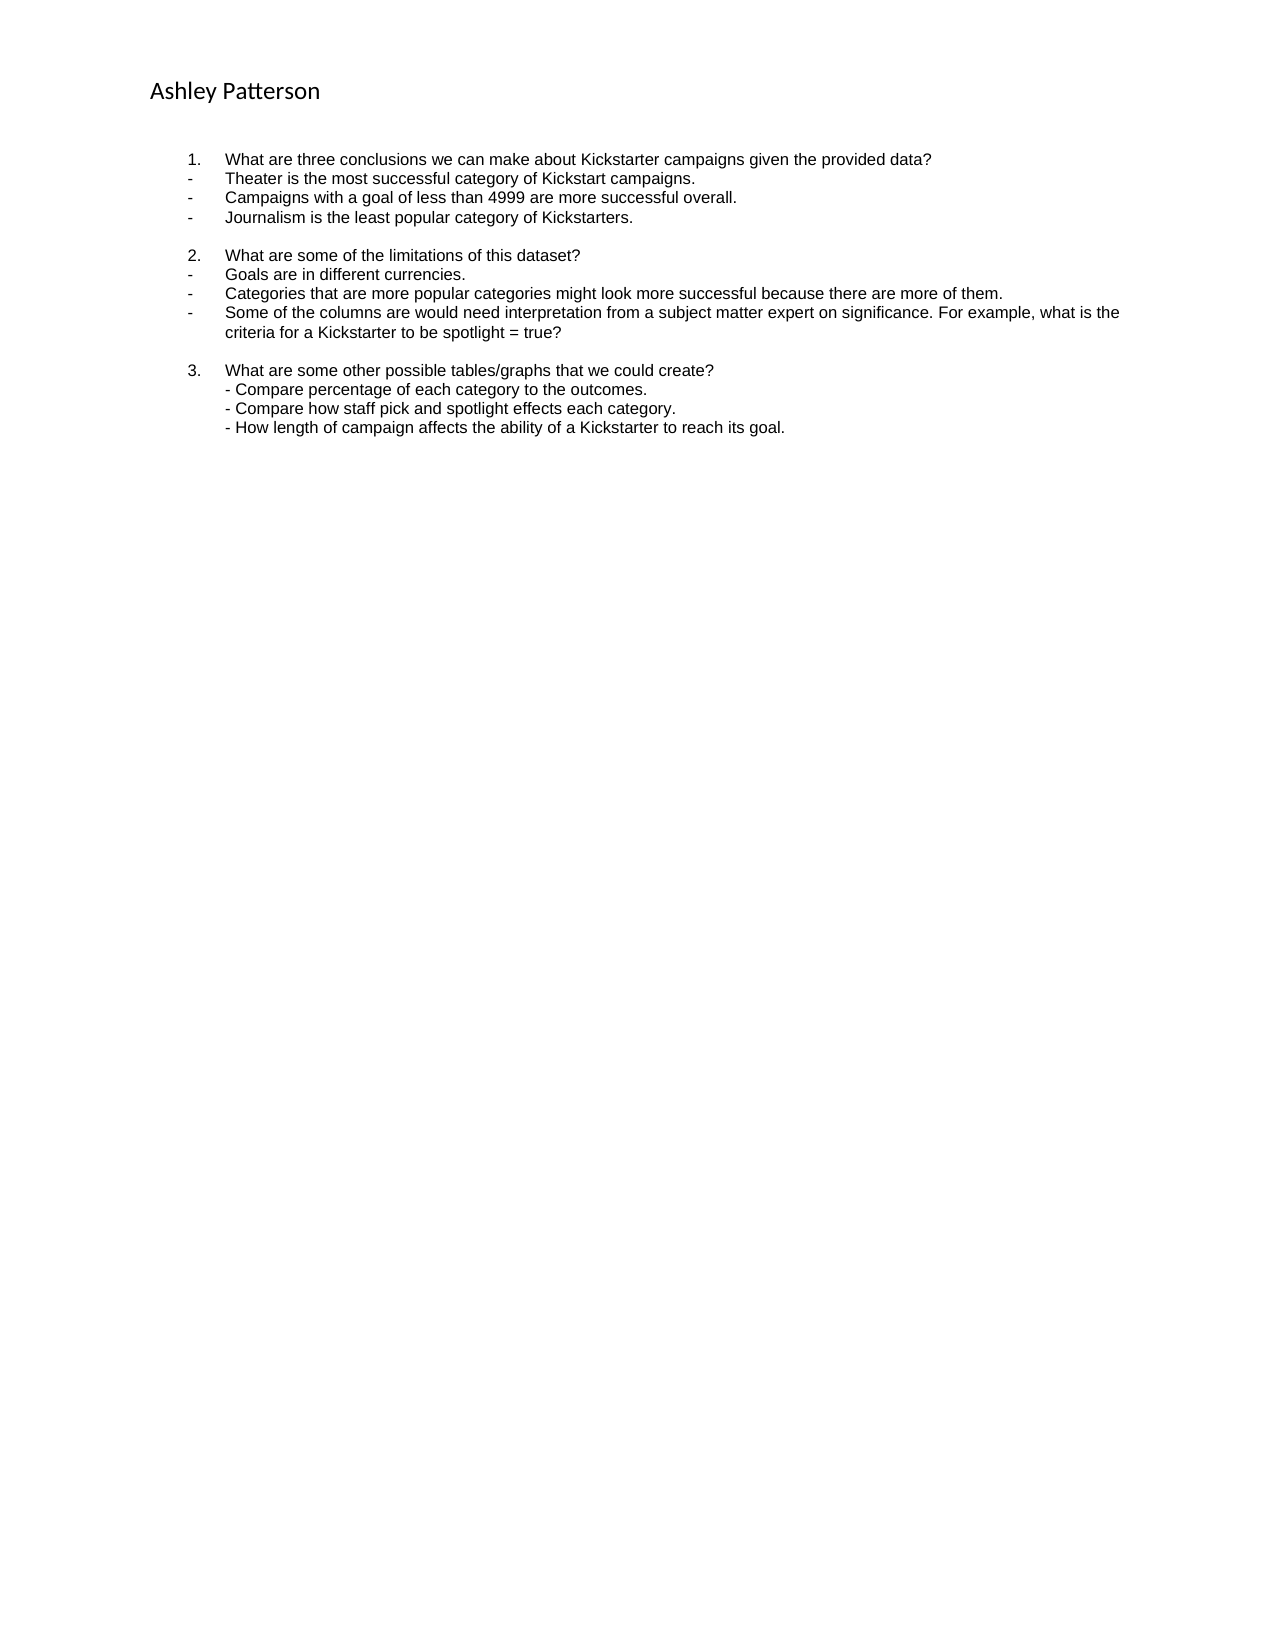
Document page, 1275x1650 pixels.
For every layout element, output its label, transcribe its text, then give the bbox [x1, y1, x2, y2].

list Journalism is the least popular category of Kickstarters. [187, 207, 1125, 227]
list Campaigns with a goal of less than 4999 are more successful overall. [187, 188, 1125, 207]
list Some of the columns are would need interpretation from a subject matter expert on significance. For example, what is the criteria for a Kickstarter to be spotlight = true? [187, 303, 1125, 342]
text - Compare percentage of each category to the outcomes. [225, 380, 1125, 399]
list Categories that are more popular categories might look more successful because there are more of them. [187, 284, 1125, 303]
list Theater is the most successful category of Kickstart campaigns. [187, 169, 1125, 188]
list Goals are in different currencies. [187, 265, 1125, 284]
list What are some other possible tables/graphs that we could create? [187, 361, 1125, 380]
list What are some of the limitations of this dataset? [187, 246, 1125, 265]
list What are three conclusions we can make about Kickstarter campaigns given the provided data? [187, 150, 1125, 169]
text - Compare how staff pick and spotlight effects each category. - How length of campaign affects the ability of a Kickstarter to reach its goal. [225, 399, 1125, 437]
